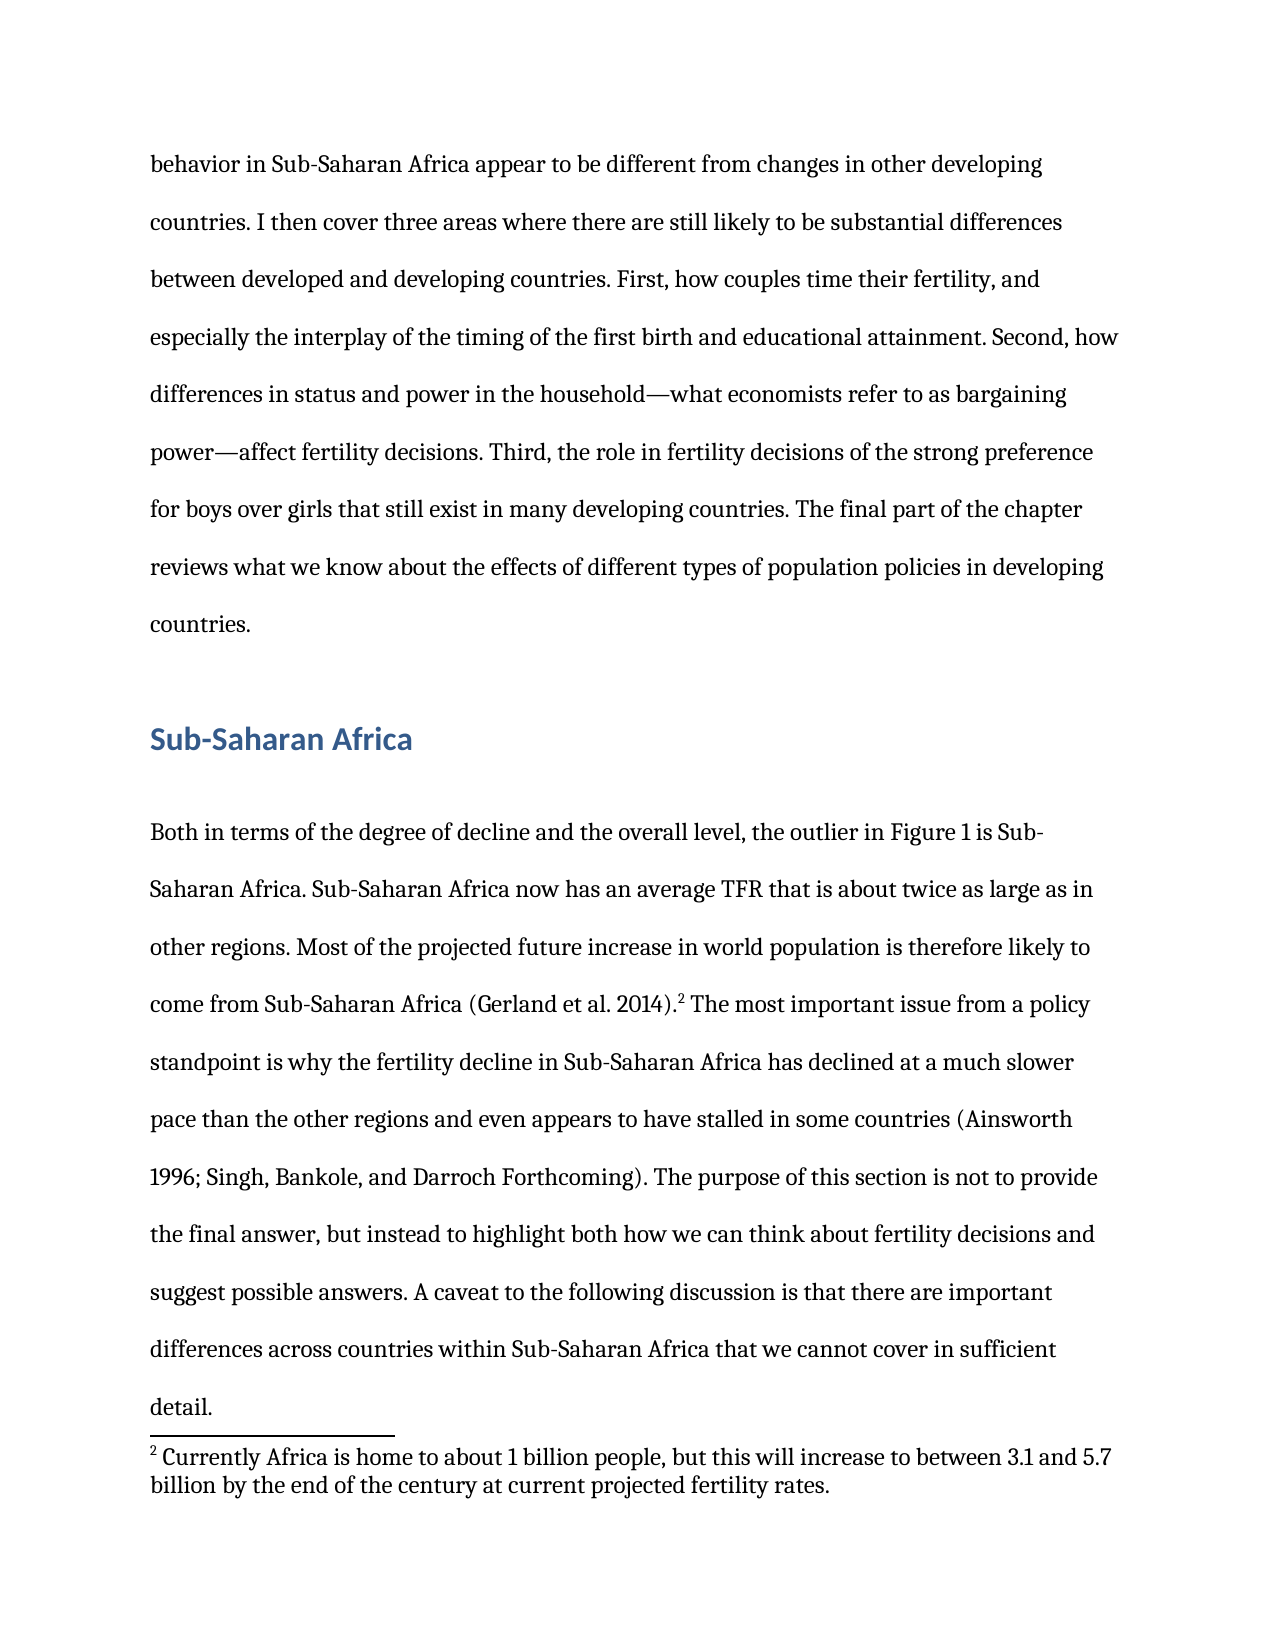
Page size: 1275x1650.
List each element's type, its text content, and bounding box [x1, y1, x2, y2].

subtitle Sub-Saharan Africa [150, 717, 1125, 758]
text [150, 150, 1125, 639]
text Both in terms of the degree of decline and the overall level, the outlier in Figure 1 is Sub-Saharan Africa. Sub-Saharan Africa now has an average TFR that is about twice as large as in other regions. Most of the projected future increase in world population is therefore likely to come from Sub-Saharan Africa (Gerland et al. 2014). The most important issue from a policy standpoint is why the fertility decline in Sub-Saharan Africa has declined at a much slower pace than the other regions and even appears to have stalled in some countries (Ainsworth 1996; Singh, Bankole, and Darroch Forthcoming). The purpose of this section is not to provide the final answer, but instead to highlight both how we can think about fertility decisions and suggest possible answers. A caveat to the following discussion is that there are important differences across countries within Sub-Saharan Africa that we cannot cover in sufficient detail. [150, 818, 1125, 1421]
